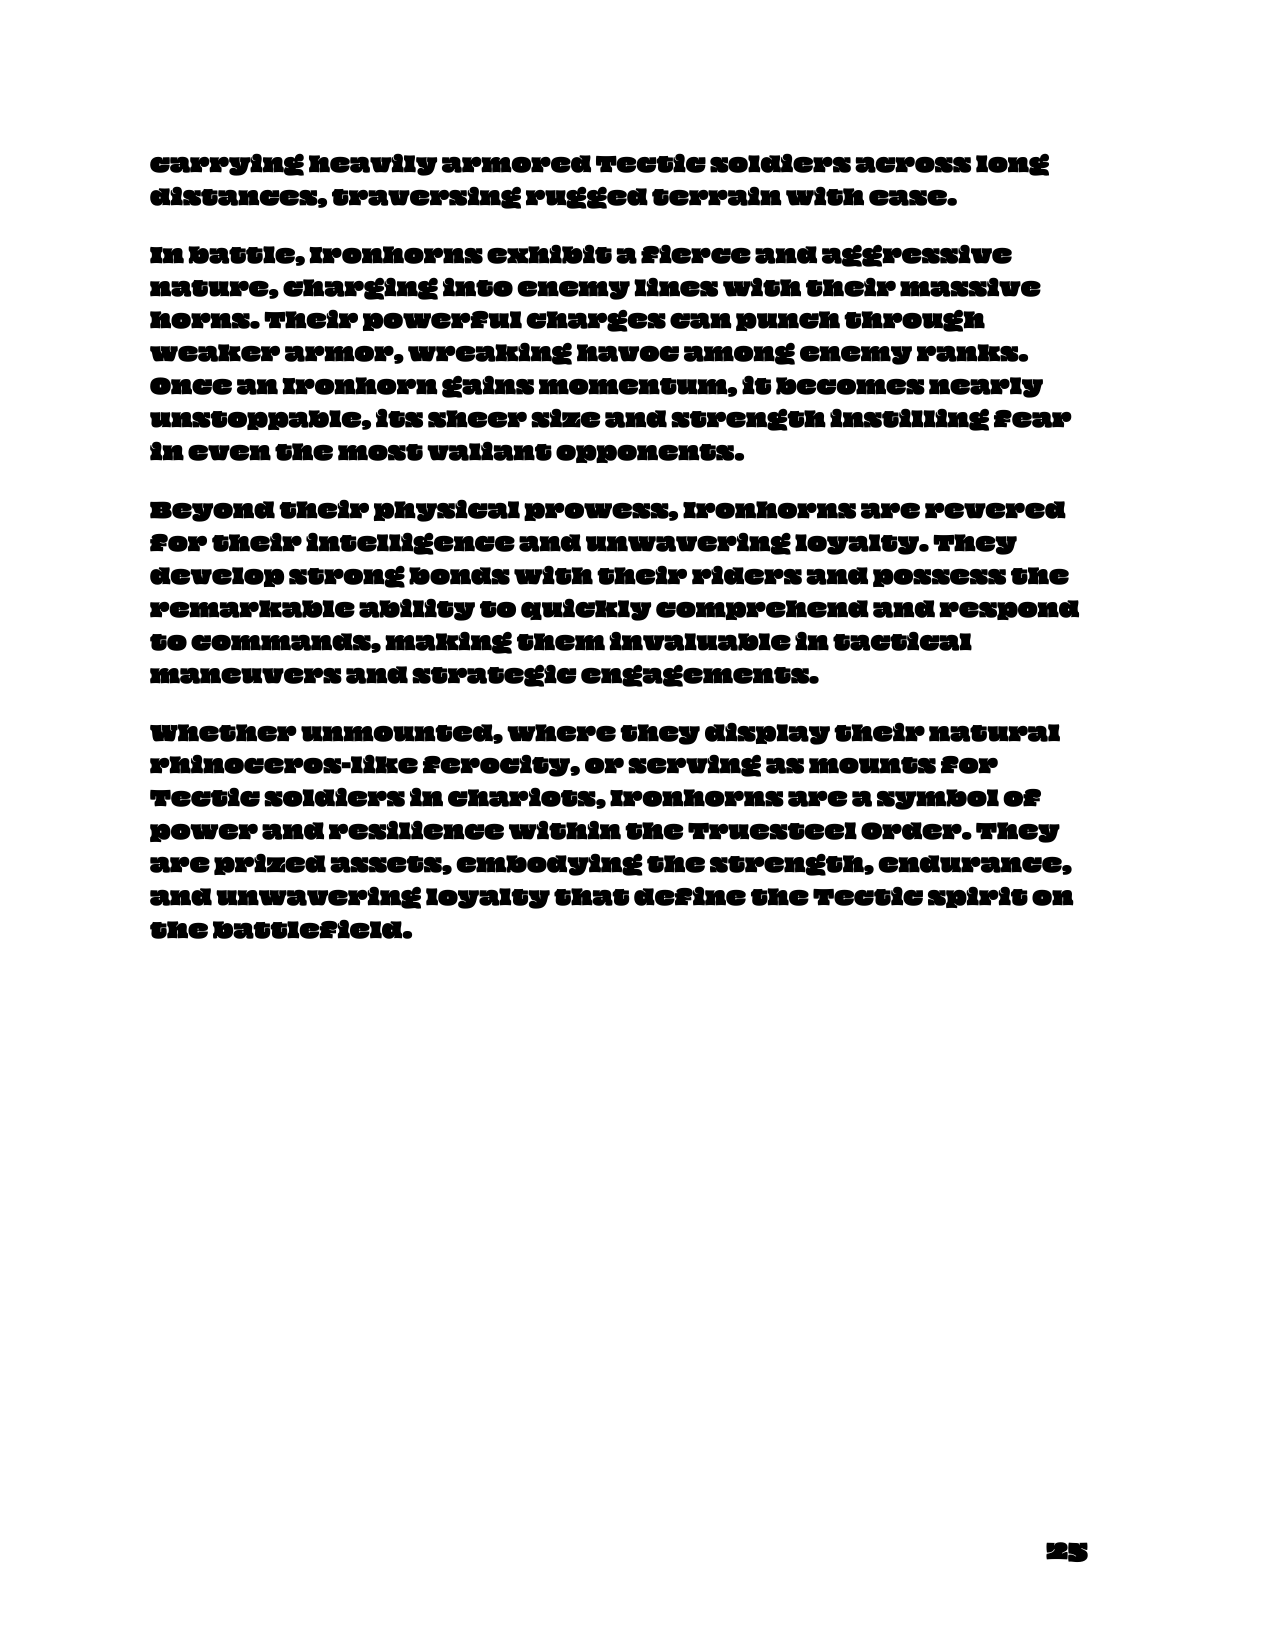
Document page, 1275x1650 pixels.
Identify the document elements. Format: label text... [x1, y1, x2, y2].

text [150, 150, 1087, 216]
text Beyond their physical prowess, Ironhorns are revered for their intelligence and unwavering loyalty. They develop strong bonds with their riders and possess the remarkable ability to quickly comprehend and respond to commands, making them invaluable in tactical maneuvers and strategic engagements. [150, 496, 1087, 694]
text Whether unmounted, where they display their natural rhinoceros-like ferocity, or serving as mounts for Tectic soldiers in chariots, Ironhorns are a symbol of power and resilience within the Truesteel Order. They are prized assets, embodying the strength, endurance, and unwavering loyalty that define the Tectic spirit on the battlefield. [150, 719, 1087, 949]
text In battle, Ironhorns exhibit a fierce and aggressive nature, charging into enemy lines with their massive horns. Their powerful charges can punch through weaker armor, wreaking havoc among enemy ranks. Once an Ironhorn gains momentum, it becomes nearly unstoppable, its sheer size and strength instilling fear in even the most valiant opponents. [150, 241, 1087, 471]
